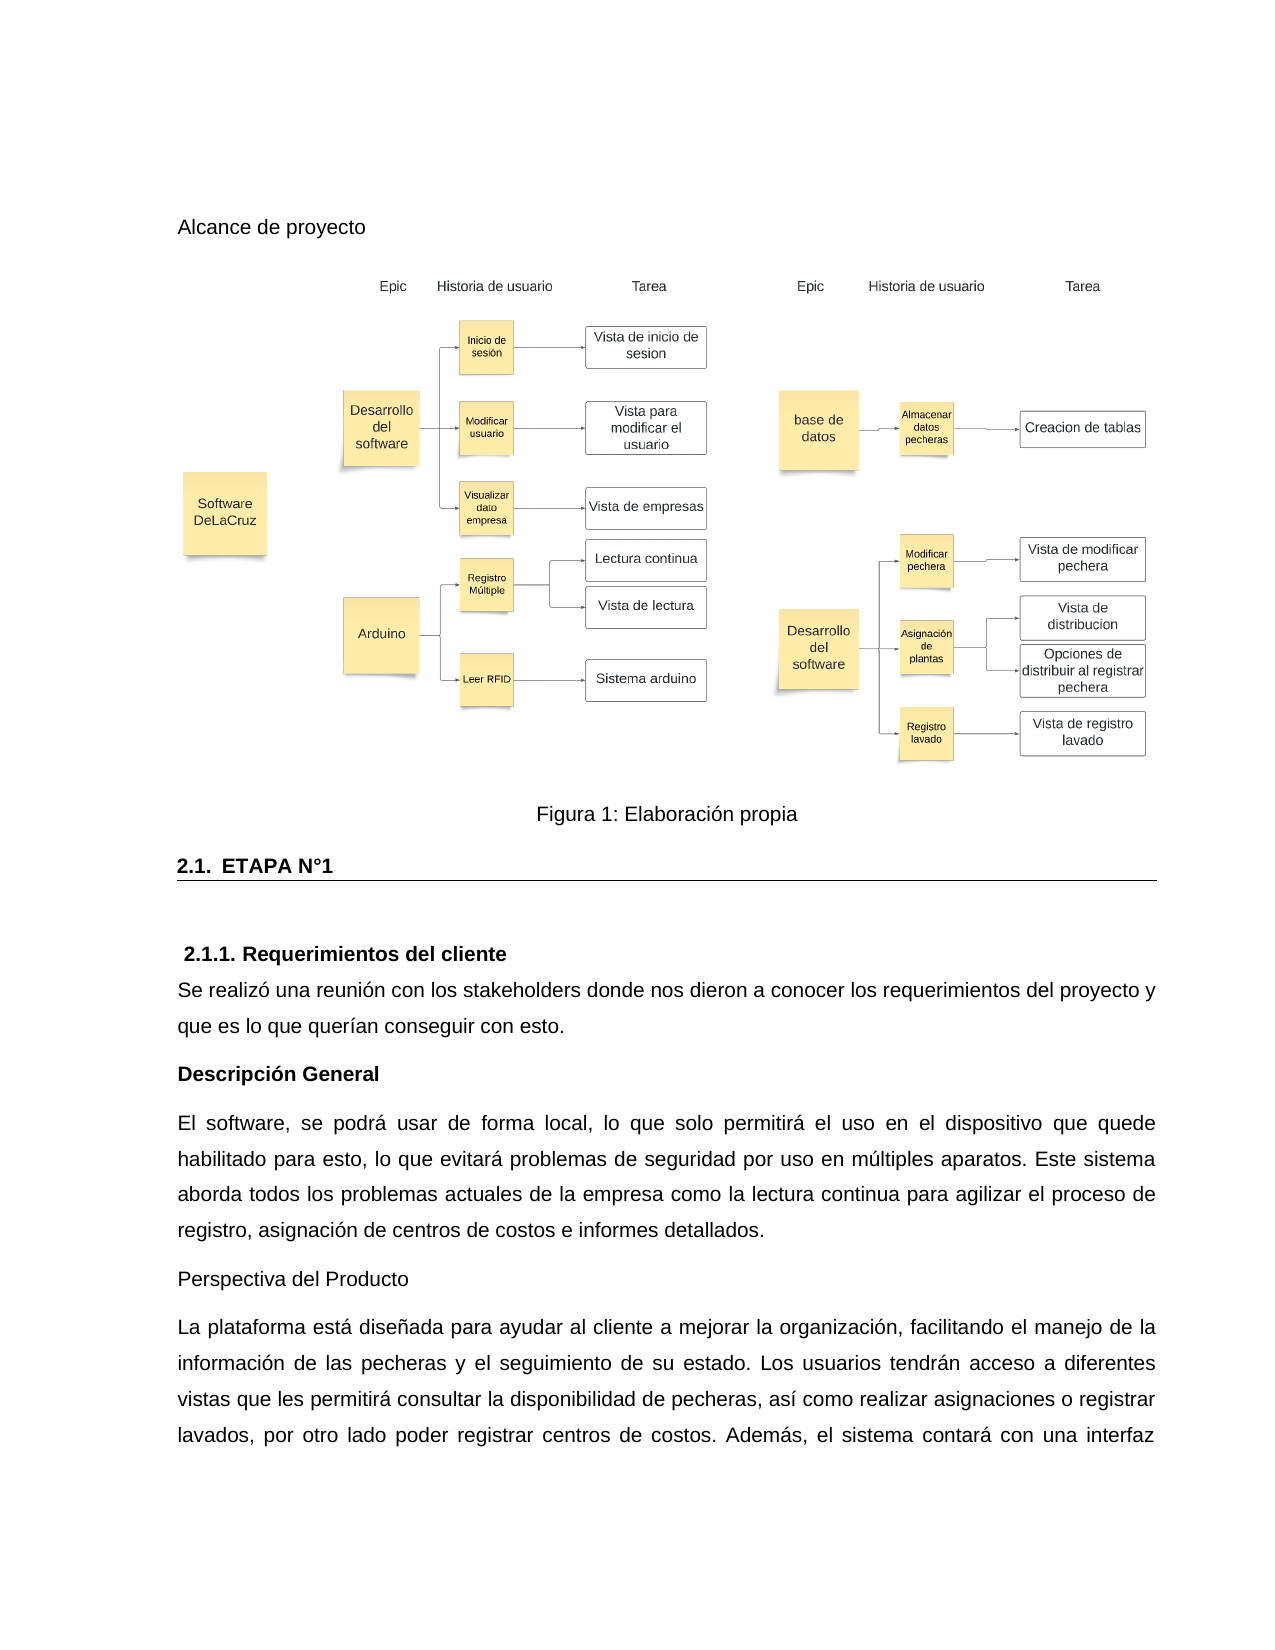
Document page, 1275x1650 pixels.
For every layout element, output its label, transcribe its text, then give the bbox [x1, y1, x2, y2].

text Descripción General [177, 1062, 1157, 1086]
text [177, 1315, 1157, 1447]
text Se realizó una reunión con los stakeholders donde nos dieron a conocer los requerimientos del proyecto y que es lo que querían conseguir con esto. [177, 978, 1157, 1037]
subtitle Figura 1: Elaboración propia [177, 802, 1157, 826]
subtitle ETAPA N°1 [177, 854, 1157, 880]
text El software, se podrá usar de forma local, lo que solo permitirá el uso en el dispositivo que quede habilitado para esto, lo que evitará problemas de seguridad por uso en múltiples aparatos. Este sistema aborda todos los problemas actuales de la empresa como la lectura continua para agilizar el proceso de registro, asignación de centros de costos e informes detallados. [177, 1110, 1157, 1242]
picture [177, 263, 1156, 777]
subtitle Requerimientos del cliente [184, 942, 1157, 966]
text Perspectiva del Producto [177, 1267, 1157, 1291]
text Alcance de proyecto [177, 215, 1157, 239]
